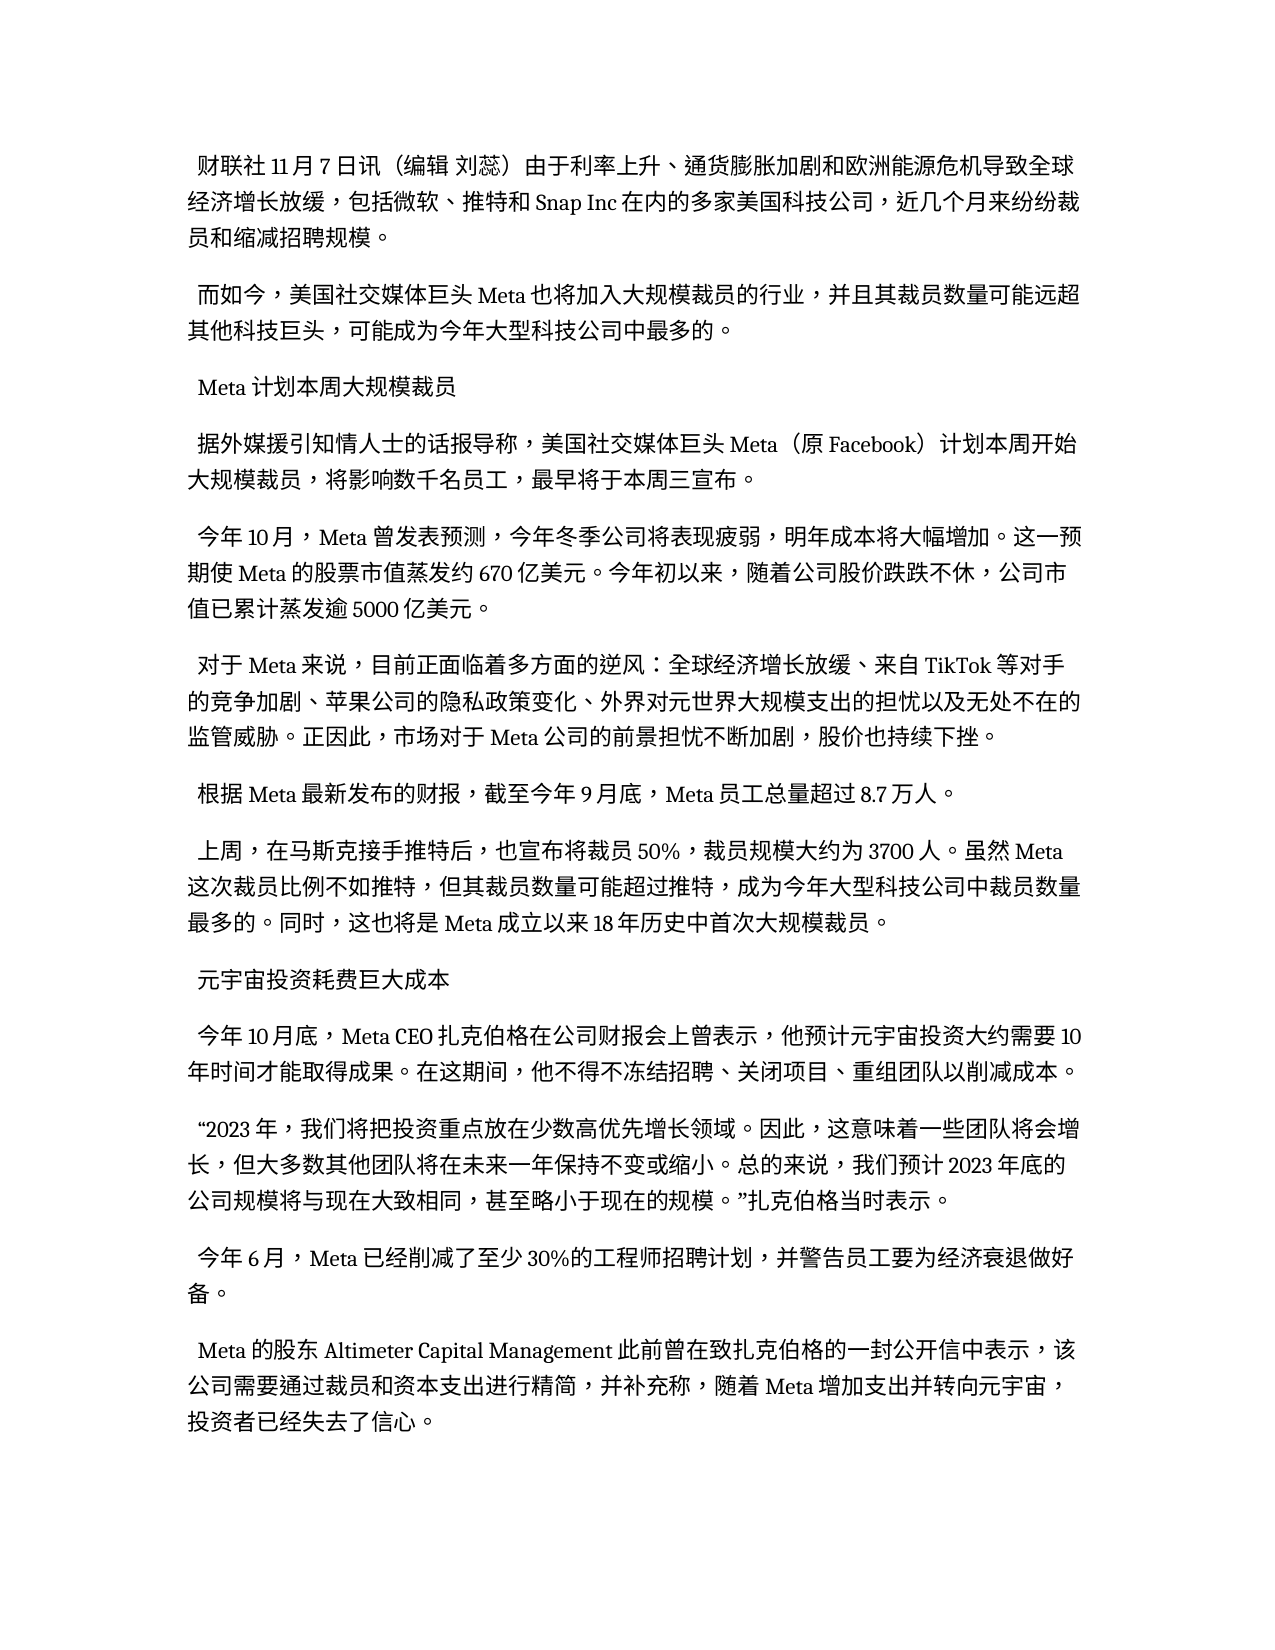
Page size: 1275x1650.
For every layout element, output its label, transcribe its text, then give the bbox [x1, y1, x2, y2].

text 今年6月，Meta已经削减了至少30%的工程师招聘计划，并警告员工要为经济衰退做好备。 [187, 1242, 1087, 1309]
text “2023年，我们将把投资重点放在少数高优先增长领域。因此，这意味着一些团队将会增长，但大多数其他团队将在未来一年保持不变或缩小。总的来说，我们预计2023年底的公司规模将与现在大致相同，甚至略小于现在的规模。”扎克伯格当时表示。 [187, 1113, 1087, 1216]
text Meta的股东Altimeter Capital Management此前曾在致扎克伯格的一封公开信中表示，该公司需要通过裁员和资本支出进行精简，并补充称，随着Meta增加支出并转向元宇宙，投资者已经失去了信心。 [187, 1334, 1087, 1437]
text 上周，在马斯克接手推特后，也宣布将裁员50%，裁员规模大约为3700人。虽然Meta这次裁员比例不如推特，但其裁员数量可能超过推特，成为今年大型科技公司中裁员数量最多的。同时，这也将是Meta成立以来18年历史中首次大规模裁员。 [187, 835, 1087, 938]
text 据外媒援引知情人士的话报导称，美国社交媒体巨头Meta（原Facebook）计划本周开始大规模裁员，将影响数千名员工，最早将于本周三宣布。 [187, 428, 1087, 495]
text 今年10月底，Meta CEO扎克伯格在公司财报会上曾表示，他预计元宇宙投资大约需要10年时间才能取得成果。在这期间，他不得不冻结招聘、关闭项目、重组团队以削减成本。 [187, 1020, 1087, 1087]
text 根据Meta最新发布的财报，截至今年9月底，Meta员工总量超过8.7万人。 [187, 778, 1087, 809]
text 今年10月，Meta曾发表预测，今年冬季公司将表现疲弱，明年成本将大幅增加。这一预期使Meta的股票市值蒸发约670亿美元。今年初以来，随着公司股价跌跌不休，公司市值已累计蒸发逾5000亿美元。 [187, 521, 1087, 624]
text Meta计划本周大规模裁员 [187, 371, 1087, 403]
text 元宇宙投资耗费巨大成本 [187, 963, 1087, 995]
text 财联社11月7日讯（编辑 刘蕊）由于利率上升、通货膨胀加剧和欧洲能源危机导致全球经济增长放缓，包括微软、推特和Snap Inc在内的多家美国科技公司，近几个月来纷纷裁员和缩减招聘规模。 [187, 150, 1087, 253]
text 对于Meta来说，目前正面临着多方面的逆风：全球经济增长放缓、来自TikTok等对手的竞争加剧、苹果公司的隐私政策变化、外界对元世界大规模支出的担忧以及无处不在的监管威胁。正因此，市场对于Meta公司的前景担忧不断加剧，股价也持续下挫。 [187, 649, 1087, 753]
text 而如今，美国社交媒体巨头Meta也将加入大规模裁员的行业，并且其裁员数量可能远超其他科技巨头，可能成为今年大型科技公司中最多的。 [187, 279, 1087, 346]
